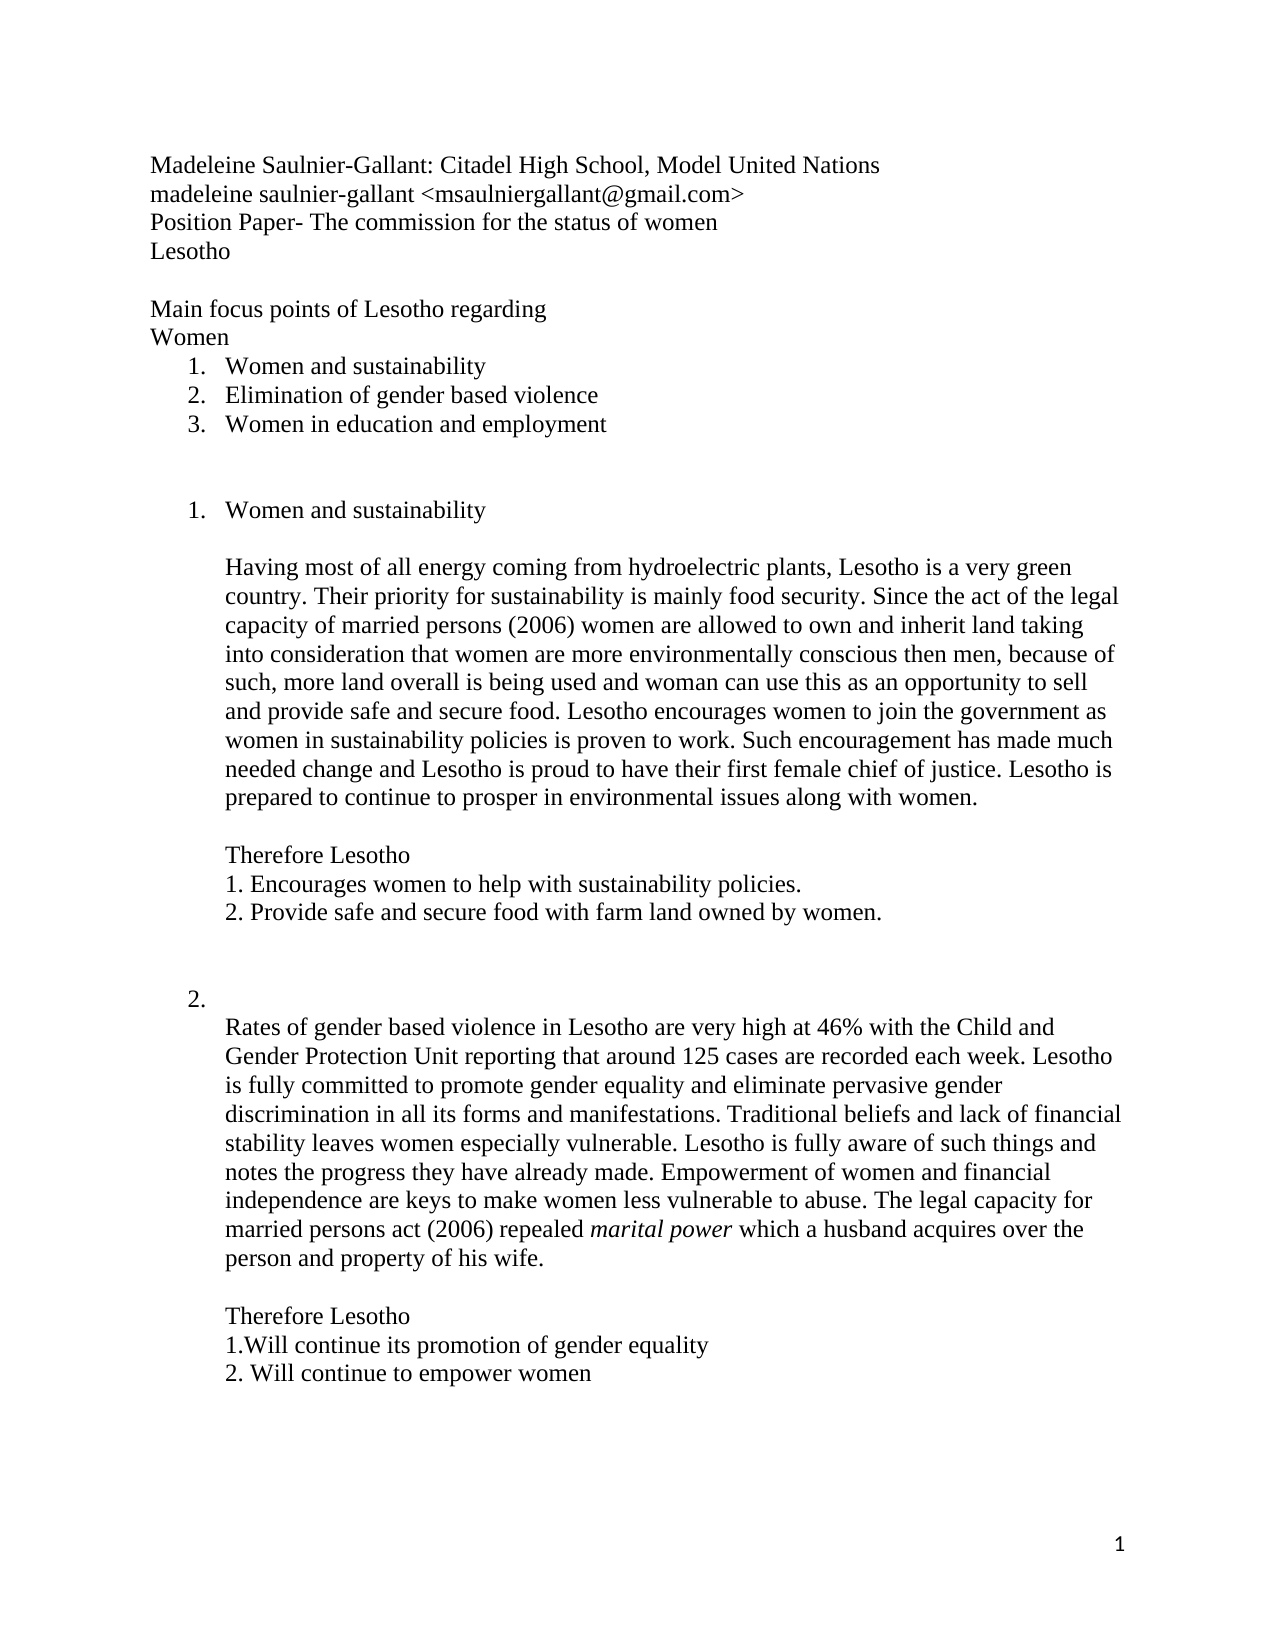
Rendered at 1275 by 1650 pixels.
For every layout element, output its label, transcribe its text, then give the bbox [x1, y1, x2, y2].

list Women and sustainability [187, 351, 1125, 380]
list 2. Will continue to empower women [225, 1358, 1125, 1387]
list Women and sustainability [187, 495, 1125, 524]
list Women in education and employment [187, 409, 1125, 437]
list Rates of gender based violence in are very high at 46% with the Child and Gender Protection Unit reporting that around 125 cases are recorded each week. is fully committed to promote gender equality and eliminate pervasive gender discrimination in all its forms and manifestations. Traditional beliefs and lack of financial stability leaves women especially vulnerable. is fully aware of such things and notes the progress they have already made. Empowerment of women and financial independence are keys to make women less vulnerable to abuse. The legal capacity for married persons act (2006) repealed marital power which a husband acquires over the person and property of his wife. [225, 1012, 1125, 1272]
list Therefore [225, 840, 1125, 869]
list Elimination of gender based violence [187, 380, 1125, 409]
list Having most of all energy coming from hydroelectric plants, is a very green country. Their priority for sustainability is mainly food security. Since the act of the legal capacity of married persons (2006) women are allowed to own and inherit land taking into consideration that women are more environmentally conscious then men, because of such, more land overall is being used and woman can use this as an opportunity to sell and provide safe and secure food. encourages women to join the government as women in sustainability policies is proven to work. Such encouragement has made much needed change and is proud to have their first female chief of justice. is prepared to continue to prosper in environmental issues along with women. [225, 552, 1125, 811]
text Position Paper- The commission for the status of women [150, 207, 1125, 236]
list 1.Will continue its promotion of gender equality [225, 1330, 1125, 1358]
list Therefore [225, 1301, 1125, 1330]
text Madeleine Saulnier-Gallant: , Model United Nations [150, 150, 1125, 179]
text Main focus points of regarding [150, 294, 1125, 322]
list 1. Encourages women to help with sustainability policies. [225, 869, 1125, 897]
text madeleine saulnier-gallant <msaulniergallant@gmail.com> [150, 179, 1125, 207]
text Women [150, 322, 1125, 351]
list 2. Provide safe and secure food with farm land owned by women. [225, 897, 1125, 926]
